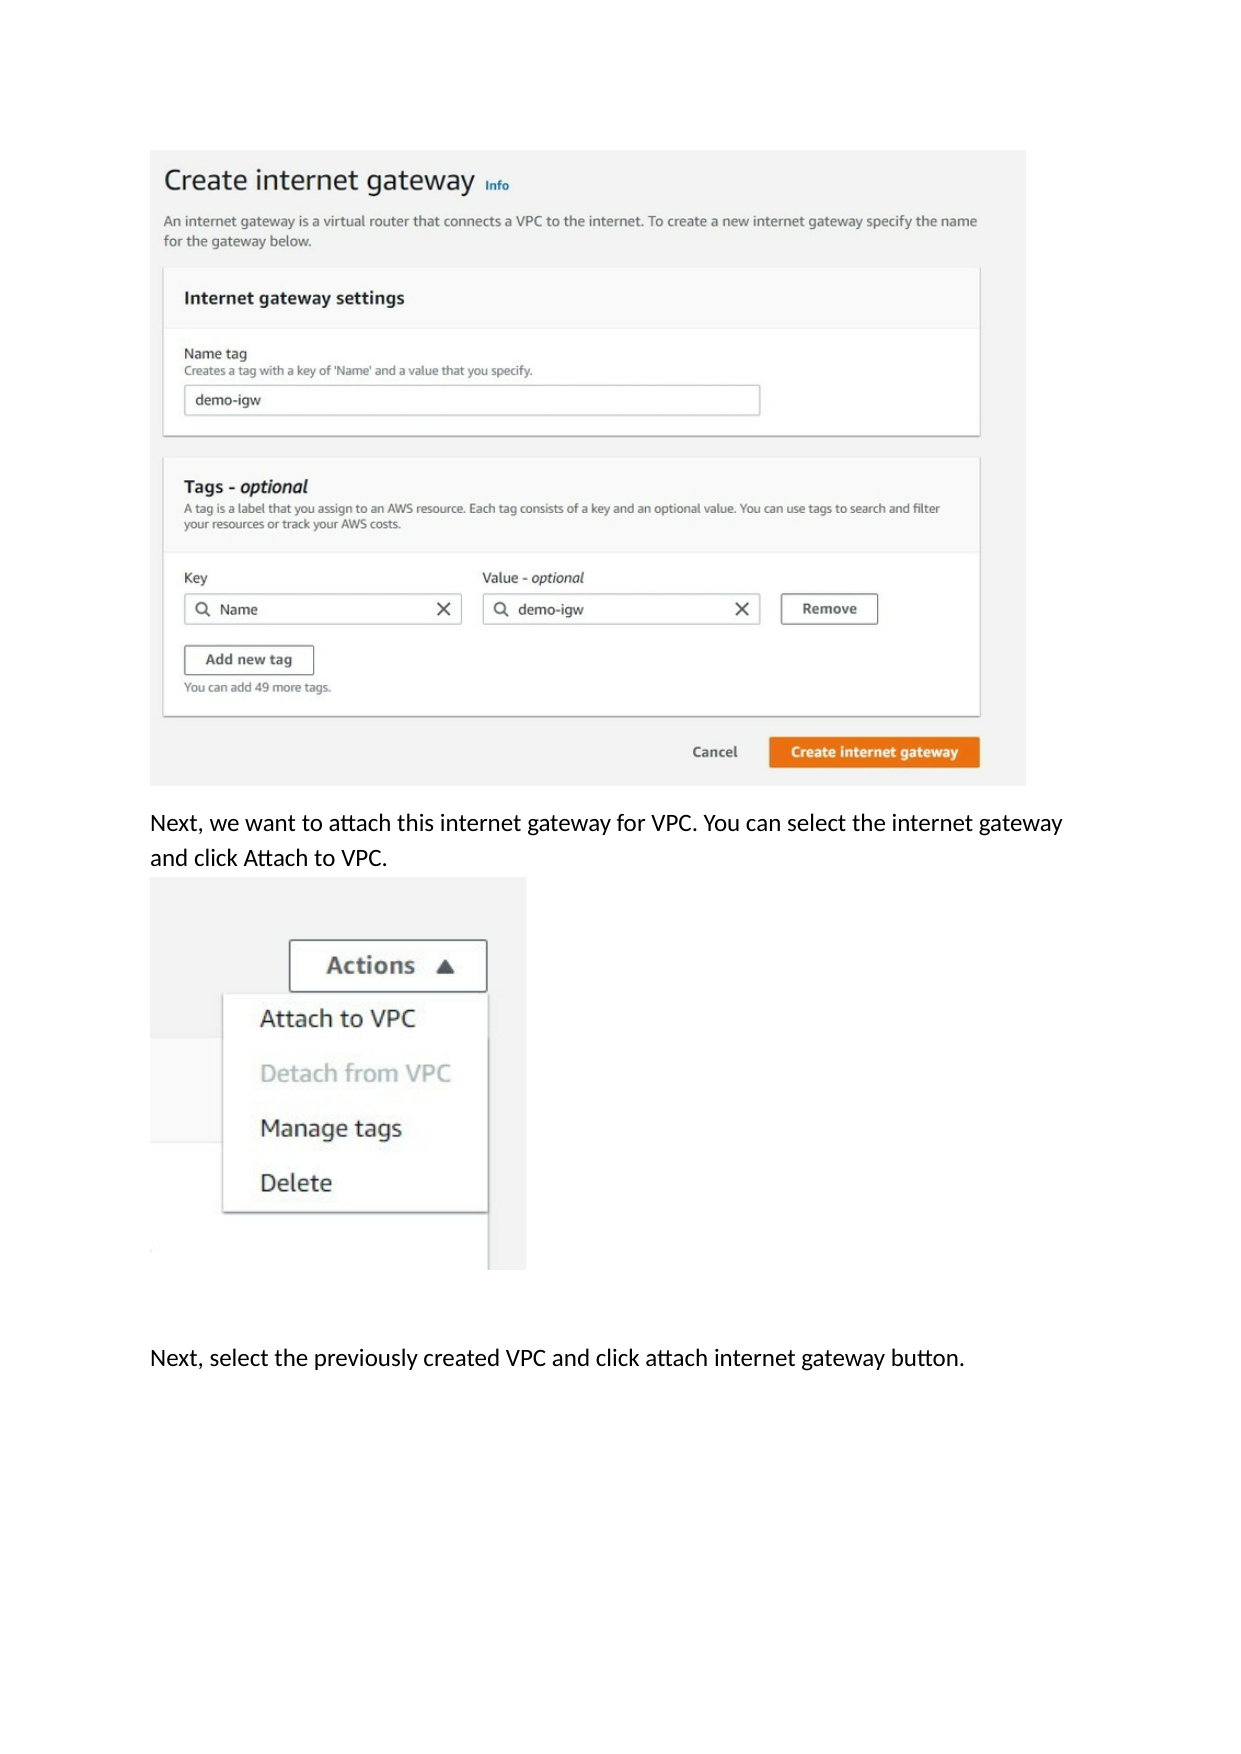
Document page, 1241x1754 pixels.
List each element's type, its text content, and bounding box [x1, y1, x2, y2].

picture [150, 150, 1026, 786]
picture [150, 877, 527, 1270]
text Next, select the previously created VPC and click attach internet gateway button. [150, 1342, 1090, 1373]
